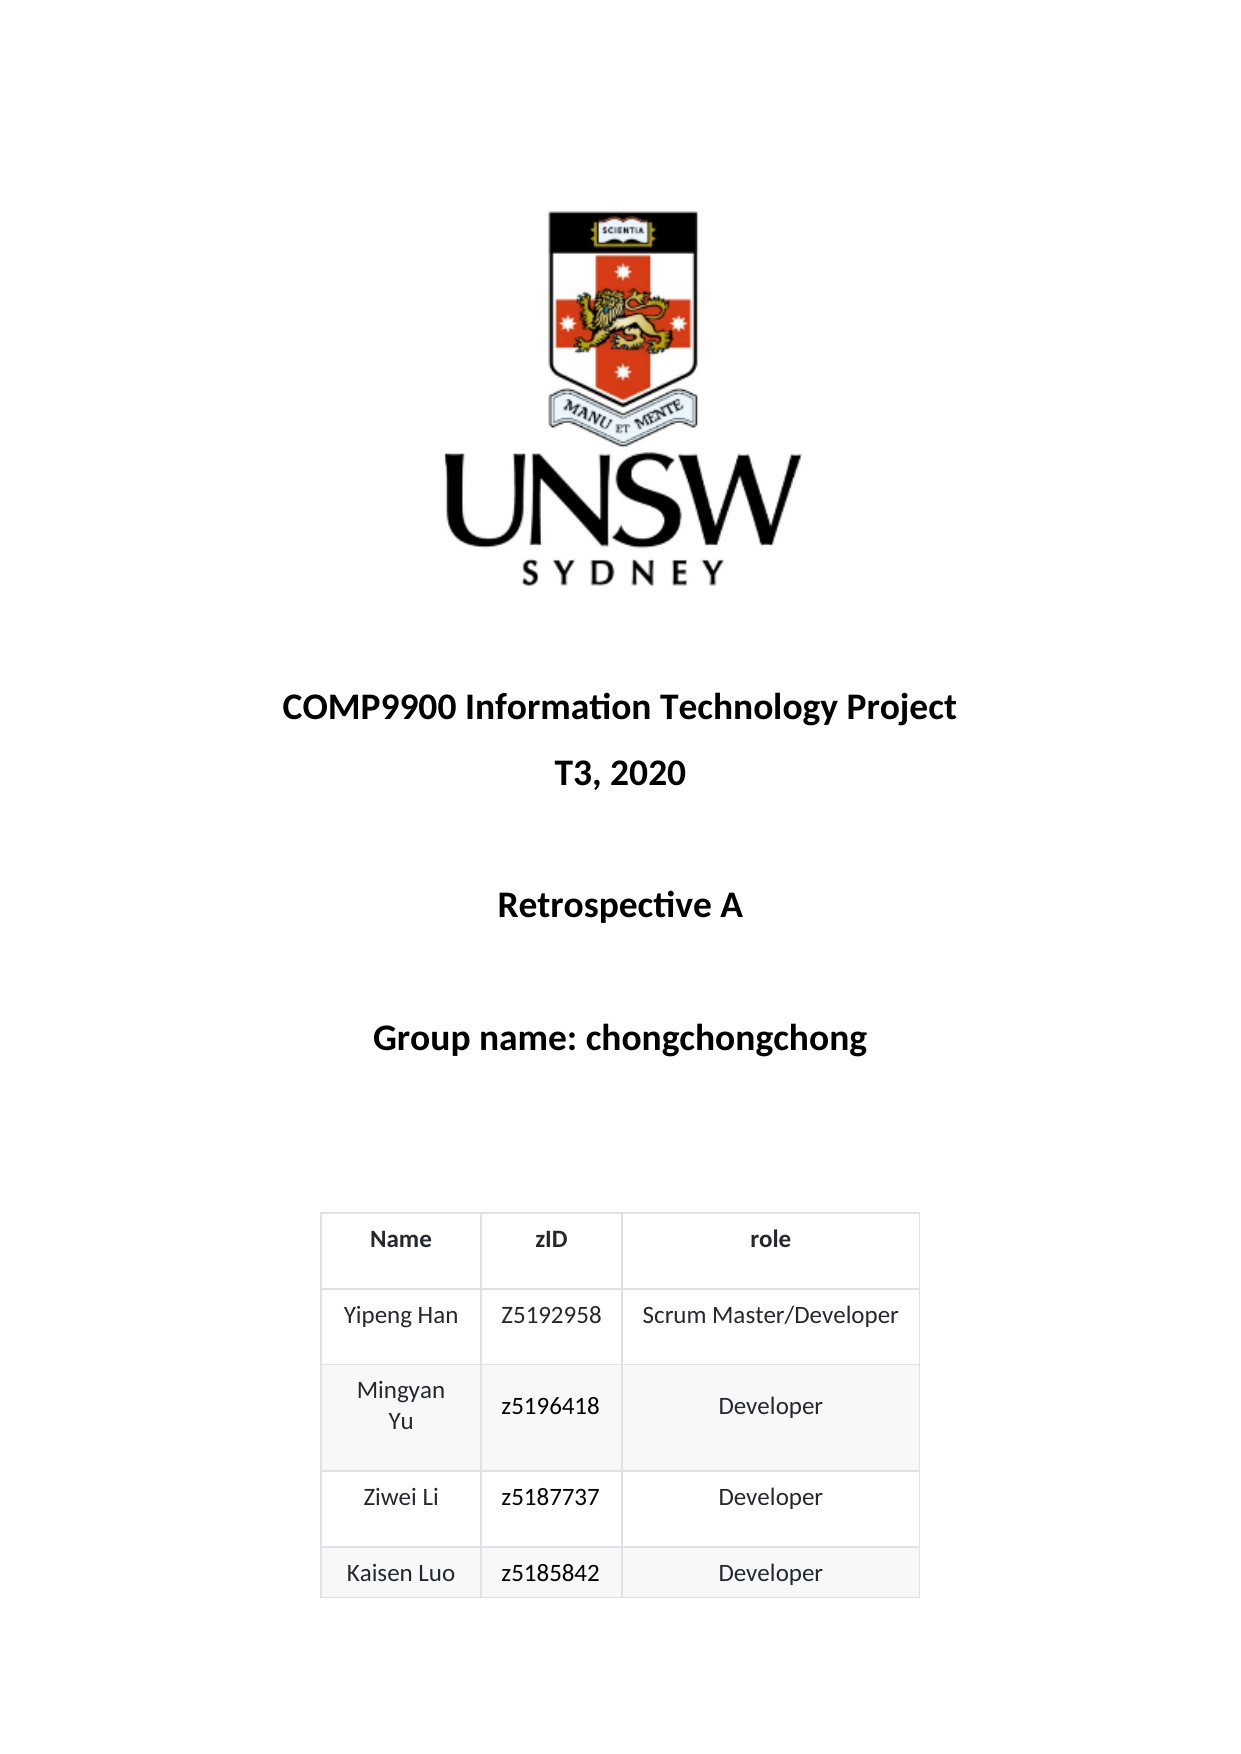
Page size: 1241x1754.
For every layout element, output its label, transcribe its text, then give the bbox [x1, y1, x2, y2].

text Retrospective A [150, 881, 1090, 927]
table_header Name [322, 1214, 480, 1288]
table_cell Scrum Master/Developer [623, 1290, 919, 1364]
table_cell Yipeng Han [322, 1290, 480, 1364]
table_cell Developer [623, 1548, 919, 1597]
table_cell Kaisen Luo [322, 1548, 480, 1597]
table_cell z5185842 [482, 1548, 621, 1597]
table_cell z5187737 [482, 1472, 621, 1546]
table_cell Z5192958 [482, 1290, 621, 1364]
table_cell z5196418 [482, 1365, 621, 1470]
table_cell Developer [623, 1472, 919, 1546]
table_header zID [482, 1214, 621, 1288]
text COMP9900 Information Technology Project [150, 683, 1090, 729]
table_header role [623, 1214, 919, 1288]
table_cell Ziwei Li [322, 1472, 480, 1546]
table_cell Developer [623, 1365, 919, 1470]
picture [372, 150, 868, 664]
table_cell Mingyan Yu [322, 1365, 480, 1470]
text Group name: chongchongchong [150, 1014, 1090, 1059]
text T3, 2020 [150, 749, 1090, 795]
